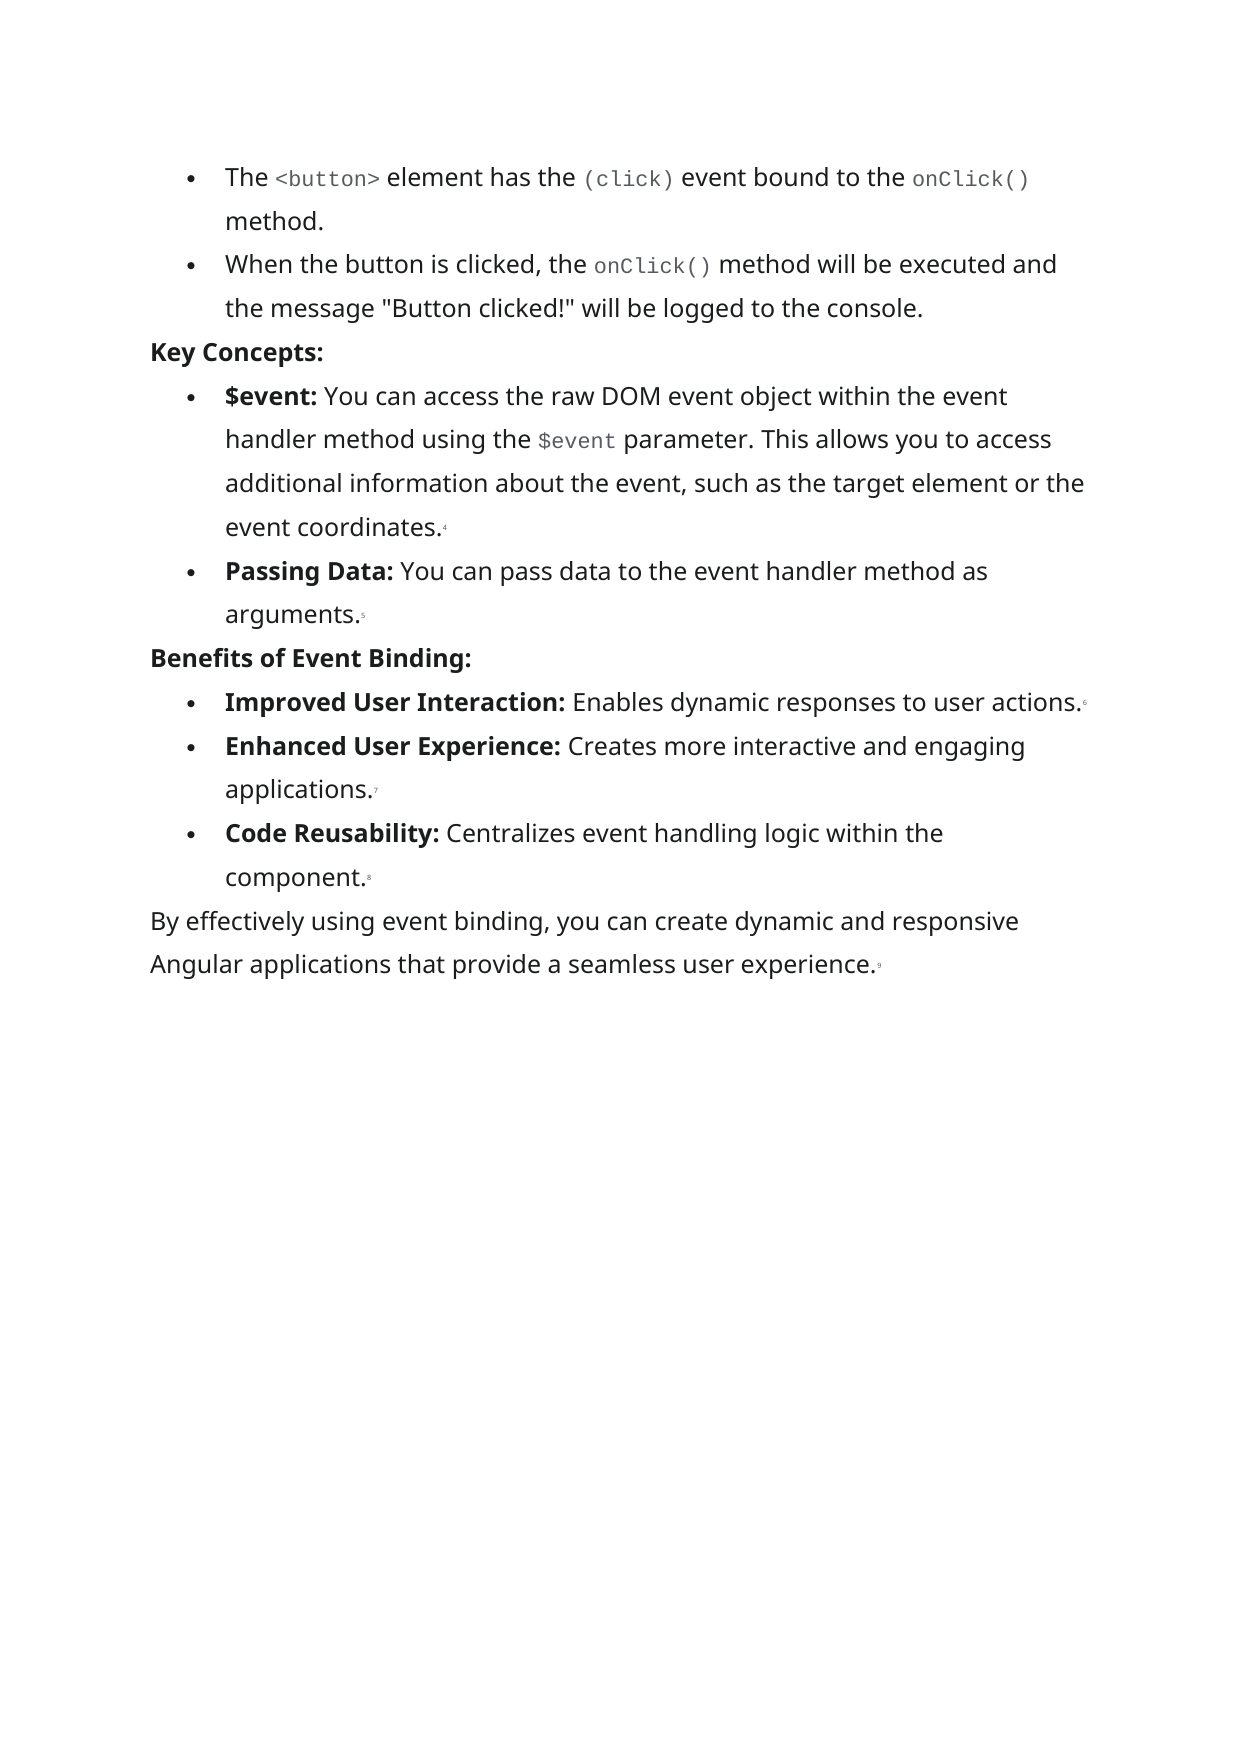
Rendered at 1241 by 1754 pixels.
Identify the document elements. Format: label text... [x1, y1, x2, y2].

text By effectively using event binding, you can create dynamic and responsive Angular applications that provide a seamless user experience.9 [150, 894, 1090, 981]
list $event: You can access the raw DOM event object within the event handler method using the $event parameter. This allows you to access additional information about the event, such as the target element or the event coordinates.4 [187, 369, 1090, 544]
list When the button is clicked, the onClick() method will be executed and the message "Button clicked!" will be logged to the console. [187, 237, 1090, 325]
text Key Concepts: [150, 325, 1090, 369]
text Benefits of Event Binding: [150, 631, 1090, 675]
list The <button> element has the (click) event bound to the onClick() method. [187, 150, 1090, 237]
list Passing Data: You can pass data to the event handler method as arguments.5 [187, 544, 1090, 631]
list Improved User Interaction: Enables dynamic responses to user actions.6 [187, 675, 1090, 719]
list Enhanced User Experience: Creates more interactive and engaging applications.7 [187, 719, 1090, 806]
list Code Reusability: Centralizes event handling logic within the component.8 [187, 806, 1090, 894]
